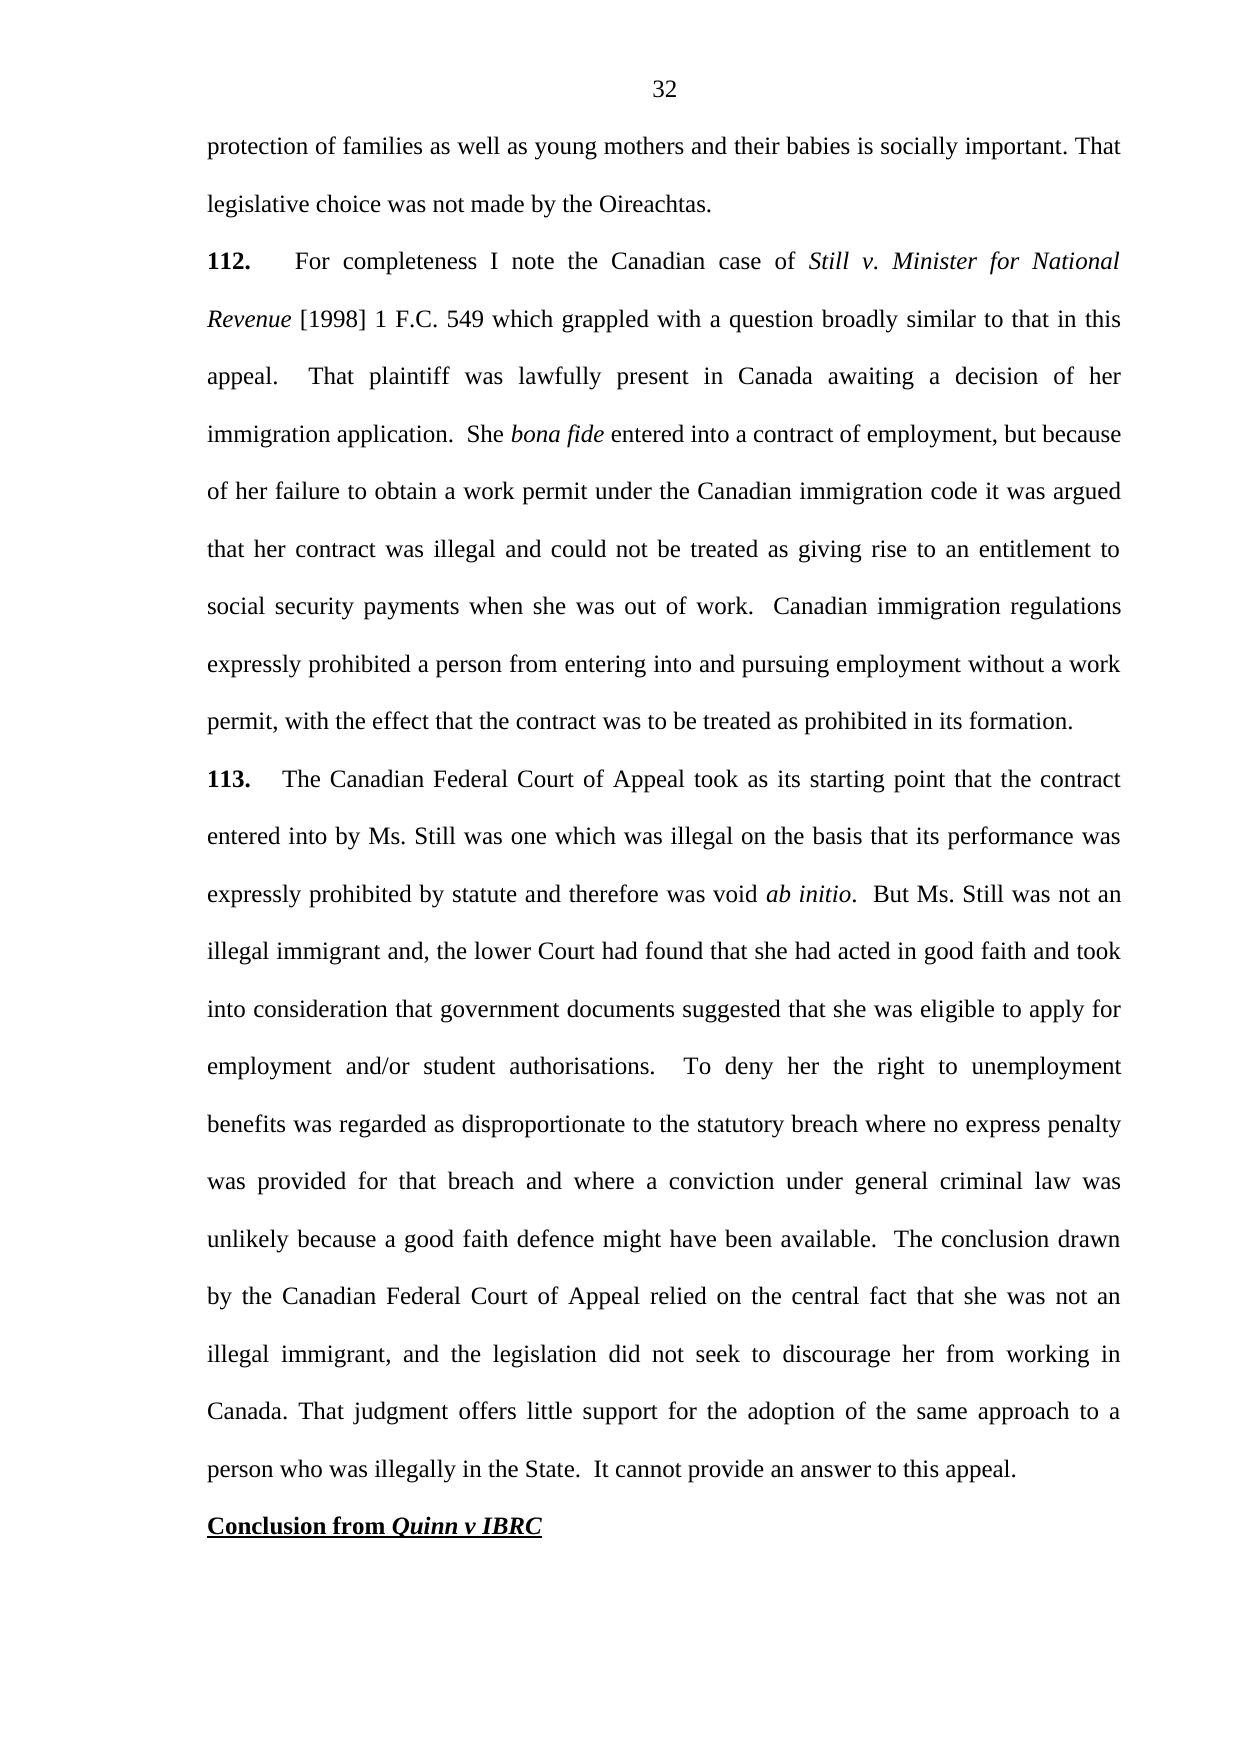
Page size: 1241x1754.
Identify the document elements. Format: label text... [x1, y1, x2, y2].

list The Canadian Federal Court of Appeal took as its starting point that the contract entered into by Ms. Still was one which was illegal on the basis that its performance was expressly prohibited by statute and therefore was void ab initio. But Ms. Still was not an illegal immigrant and, the lower Court had found that she had acted in good faith and took into consideration that government documents suggested that she was eligible to apply for employment and/or student authorisations. To deny her the right to unemployment benefits was regarded as disproportionate to the statutory breach where no express penalty was provided for that breach and where a conviction under general criminal law was unlikely because a good faith defence might have been available. The conclusion drawn by the Canadian Federal Court of Appeal relied on the central fact that she was not an illegal immigrant, and the legislation did not seek to discourage her from working in Canada. That judgment offers little support for the adoption of the same approach to a person who was illegally in the State. It cannot provide an answer to this appeal. [207, 764, 1122, 1483]
text Conclusion from Quinn v IBRC [207, 1511, 1122, 1540]
list For completeness I note the Canadian case of Still v. Minister for National Revenue [1998] 1 F.C. 549 which grappled with a question broadly similar to that in this appeal. That plaintiff was lawfully present in Canada awaiting a decision of her immigration application. She bona fide entered into a contract of employment, but because of her failure to obtain a work permit under the Canadian immigration code it was argued that her contract was illegal and could not be treated as giving rise to an entitlement to social security payments when she was out of work. Canadian immigration regulations expressly prohibited a person from entering into and pursuing employment without a work permit, with the effect that the contract was to be treated as prohibited in its formation. [207, 246, 1122, 735]
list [207, 131, 1122, 218]
